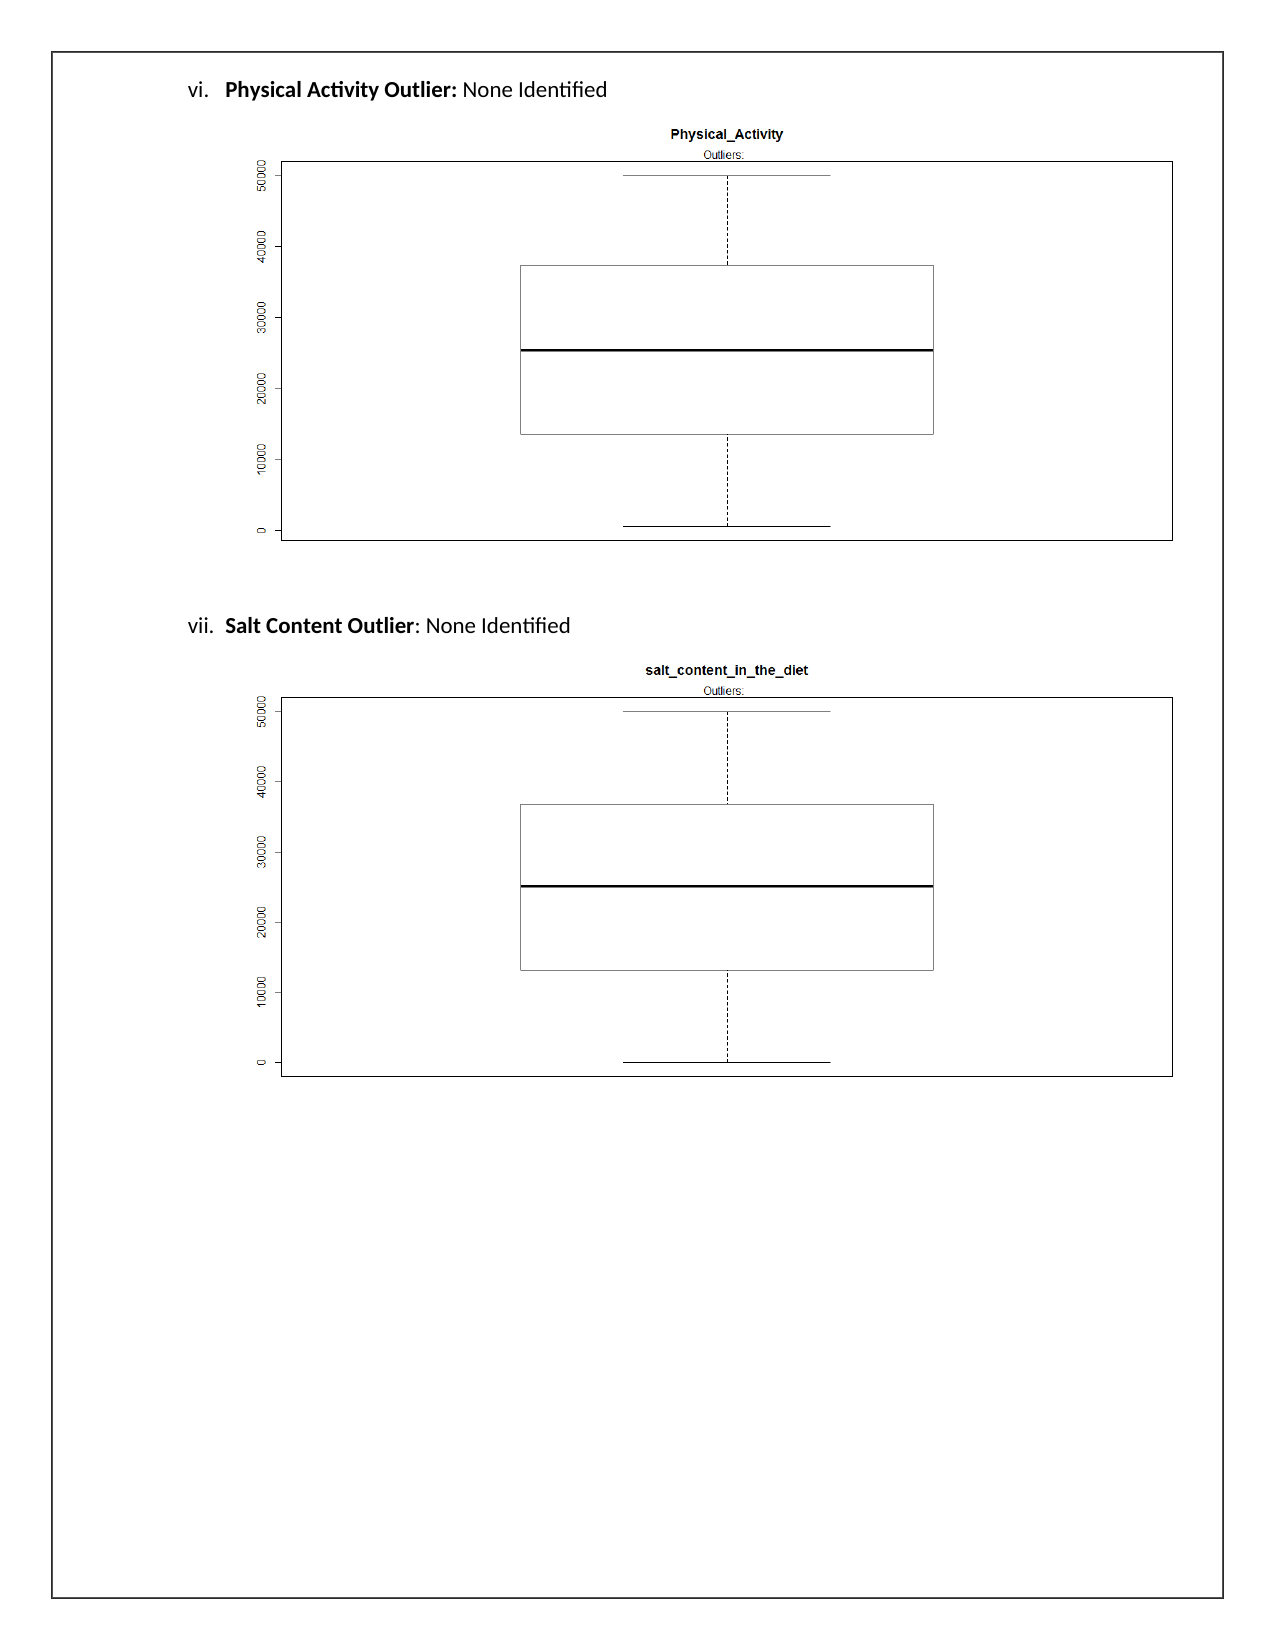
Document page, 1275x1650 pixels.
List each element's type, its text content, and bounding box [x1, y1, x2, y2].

picture [225, 105, 1200, 610]
picture [225, 641, 1200, 1146]
